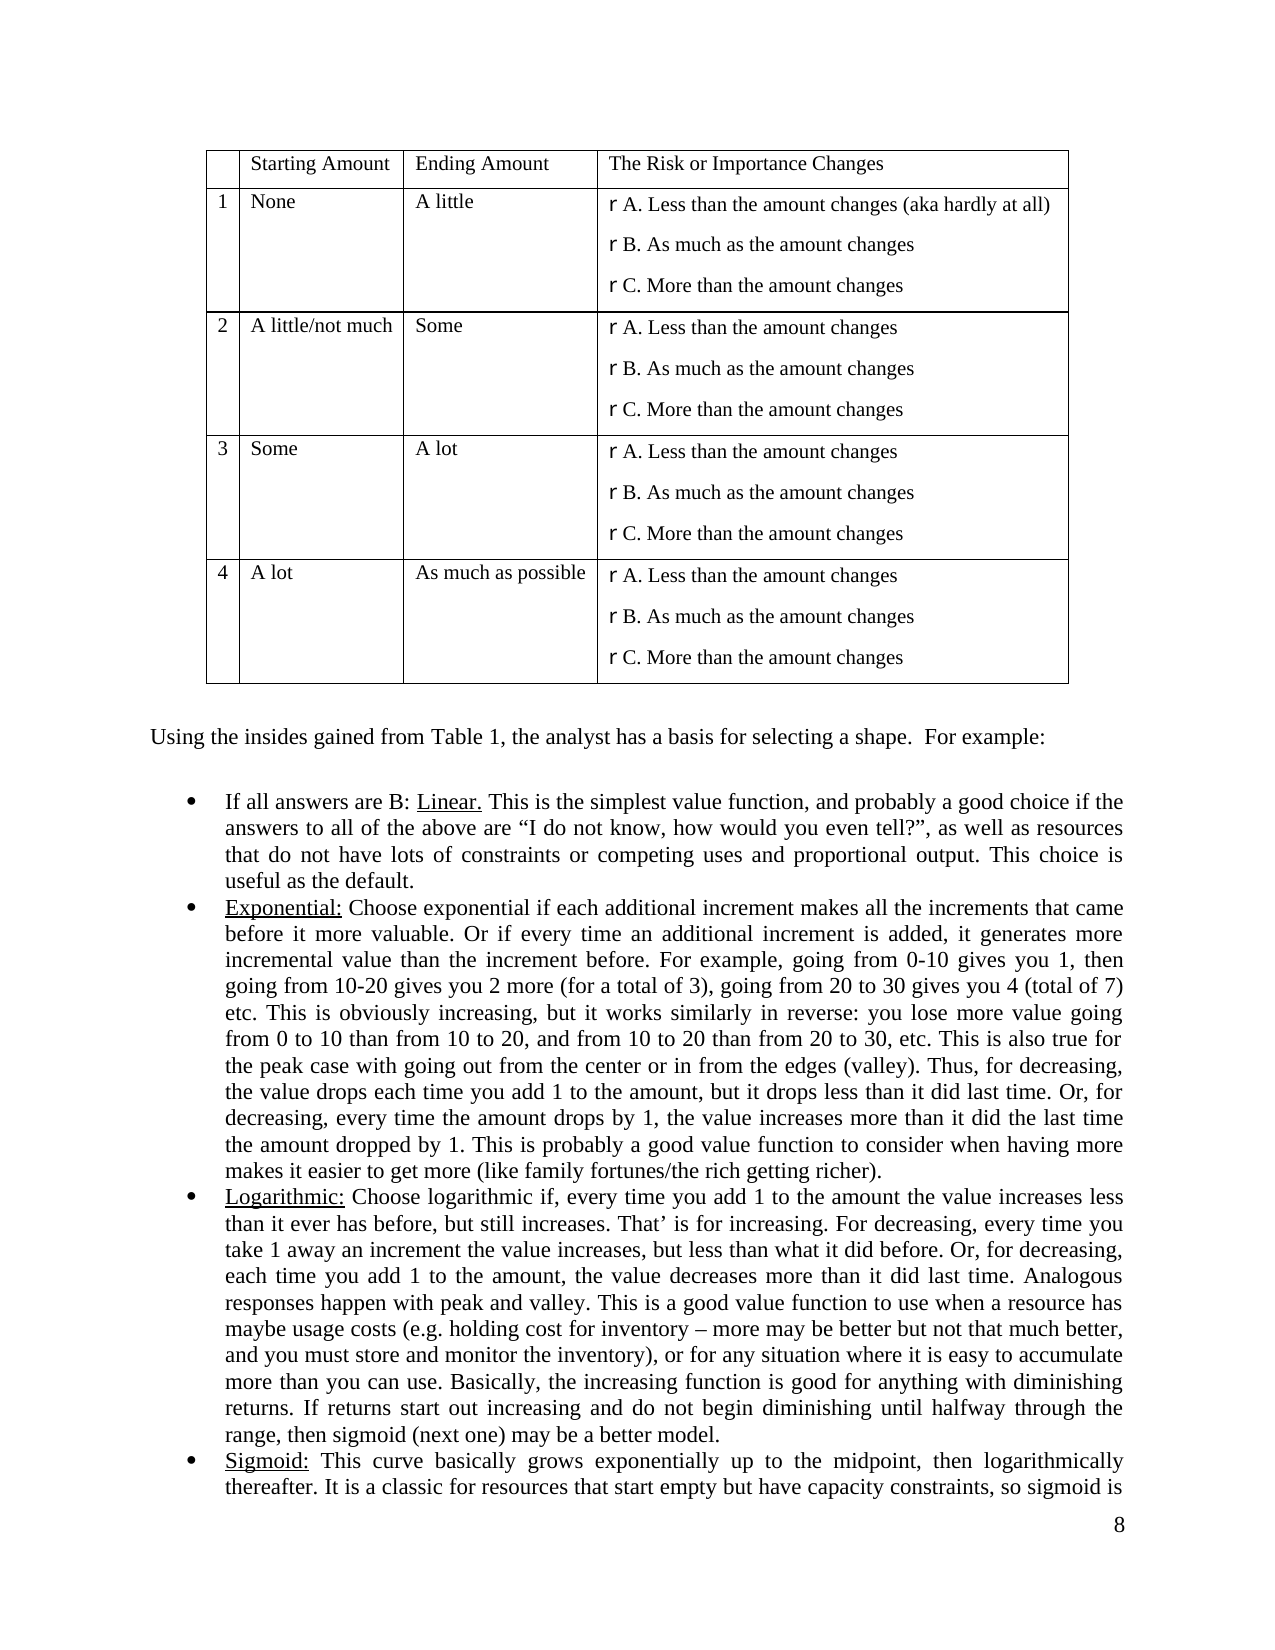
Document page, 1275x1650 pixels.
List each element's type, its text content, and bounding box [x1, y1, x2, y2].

table_cell A little/not much [240, 313, 403, 435]
table_header Starting Amount [240, 151, 403, 188]
table_cell 4 [207, 560, 239, 683]
table_header Ending Amount [404, 151, 597, 188]
table_cell A lot [404, 436, 597, 559]
table_header [207, 151, 239, 188]
list If all answers are B: Linear. This is the simplest value function, and probably a good choice if the answers to all of the above are “I do not know, how would you even tell?”, as well as resources that do not have lots of constraints or competing uses and proportional output. This choice is useful as the default. [187, 788, 1125, 893]
table_cell r A. Less than the amount changes r B. As much as the amount changes r C. More than the amount changes [598, 313, 1068, 435]
table_header The Risk or Importance Changes [598, 151, 1068, 188]
text Using the insides gained from Table 1, the analyst has a basis for selecting a shape. For example: [150, 723, 1125, 749]
table_cell r A. Less than the amount changes r B. As much as the amount changes r C. More than the amount changes [598, 560, 1068, 683]
table_cell A little [404, 189, 597, 311]
table_cell 3 [207, 436, 239, 559]
list Exponential: Choose exponential if each additional increment makes all the increments that came before it more valuable. Or if every time an additional increment is added, it generates more incremental value than the increment before. For example, going from 0-10 gives you 1, then going from 10-20 gives you 2 more (for a total of 3), going from 20 to 30 gives you 4 (total of 7) etc. This is obviously increasing, but it works similarly in reverse: you lose more value going from 0 to 10 than from 10 to 20, and from 10 to 20 than from 20 to 30, etc. This is also true for the peak case with going out from the center or in from the edges (valley). Thus, for decreasing, the value drops each time you add 1 to the amount, but it drops less than it did last time. Or, for decreasing, every time the amount drops by 1, the value increases more than it did the last time the amount dropped by 1. This is probably a good value function to consider when having more makes it easier to get more (like family fortunes/the rich getting richer). [187, 893, 1125, 1183]
table_cell r A. Less than the amount changes (aka hardly at all) r B. As much as the amount changes r C. More than the amount changes [598, 189, 1068, 311]
table_cell None [240, 189, 403, 311]
table_cell Some [404, 313, 597, 435]
table_cell r A. Less than the amount changes r B. As much as the amount changes r C. More than the amount changes [598, 436, 1068, 559]
table_cell A lot [240, 560, 403, 683]
table_cell Some [240, 436, 403, 559]
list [187, 1447, 1125, 1500]
table_cell 1 [207, 189, 239, 311]
list Logarithmic: Choose logarithmic if, every time you add 1 to the amount the value increases less than it ever has before, but still increases. That’ is for increasing. For decreasing, every time you take 1 away an increment the value increases, but less than what it did before. Or, for decreasing, each time you add 1 to the amount, the value decreases more than it did last time. Analogous responses happen with peak and valley. This is a good value function to use when a resource has maybe usage costs (e.g. holding cost for inventory – more may be better but not that much better, and you must store and monitor the inventory), or for any situation where it is easy to accumulate more than you can use. Basically, the increasing function is good for anything with diminishing returns. If returns start out increasing and do not begin diminishing until halfway through the range, then sigmoid (next one) may be a better model. [187, 1183, 1125, 1447]
table_cell 2 [207, 313, 239, 435]
table_cell As much as possible [404, 560, 597, 683]
